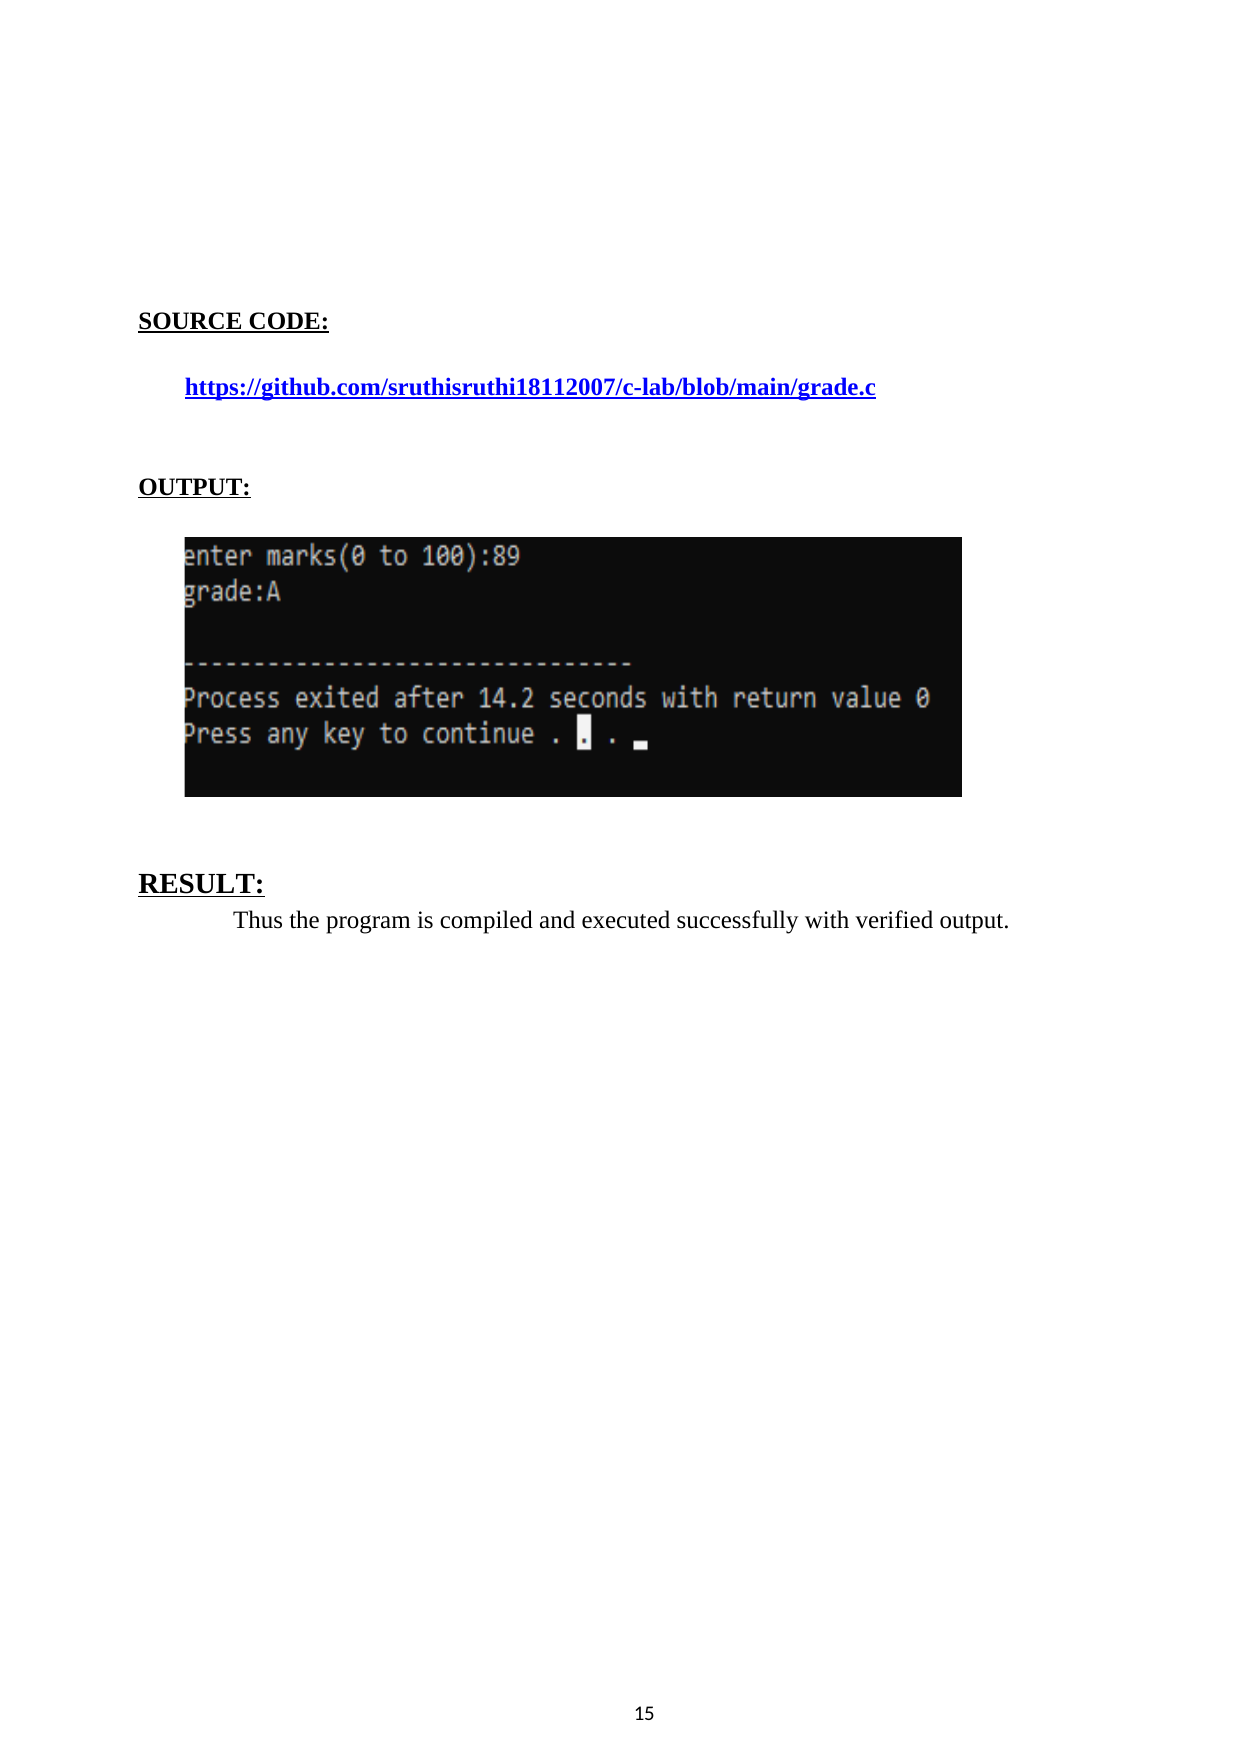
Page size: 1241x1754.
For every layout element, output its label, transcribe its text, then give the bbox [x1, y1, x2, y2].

text SOURCE CODE: [138, 306, 1150, 335]
picture [184, 537, 962, 797]
text RESULT: [138, 867, 1150, 900]
text Thus the program is compiled and executed successfully with verified output. [138, 905, 1150, 934]
text https://github.com/sruthisruthi18112007/c-lab/blob/main/grade.c [138, 372, 1150, 401]
text OUTPUT: [138, 472, 1150, 500]
